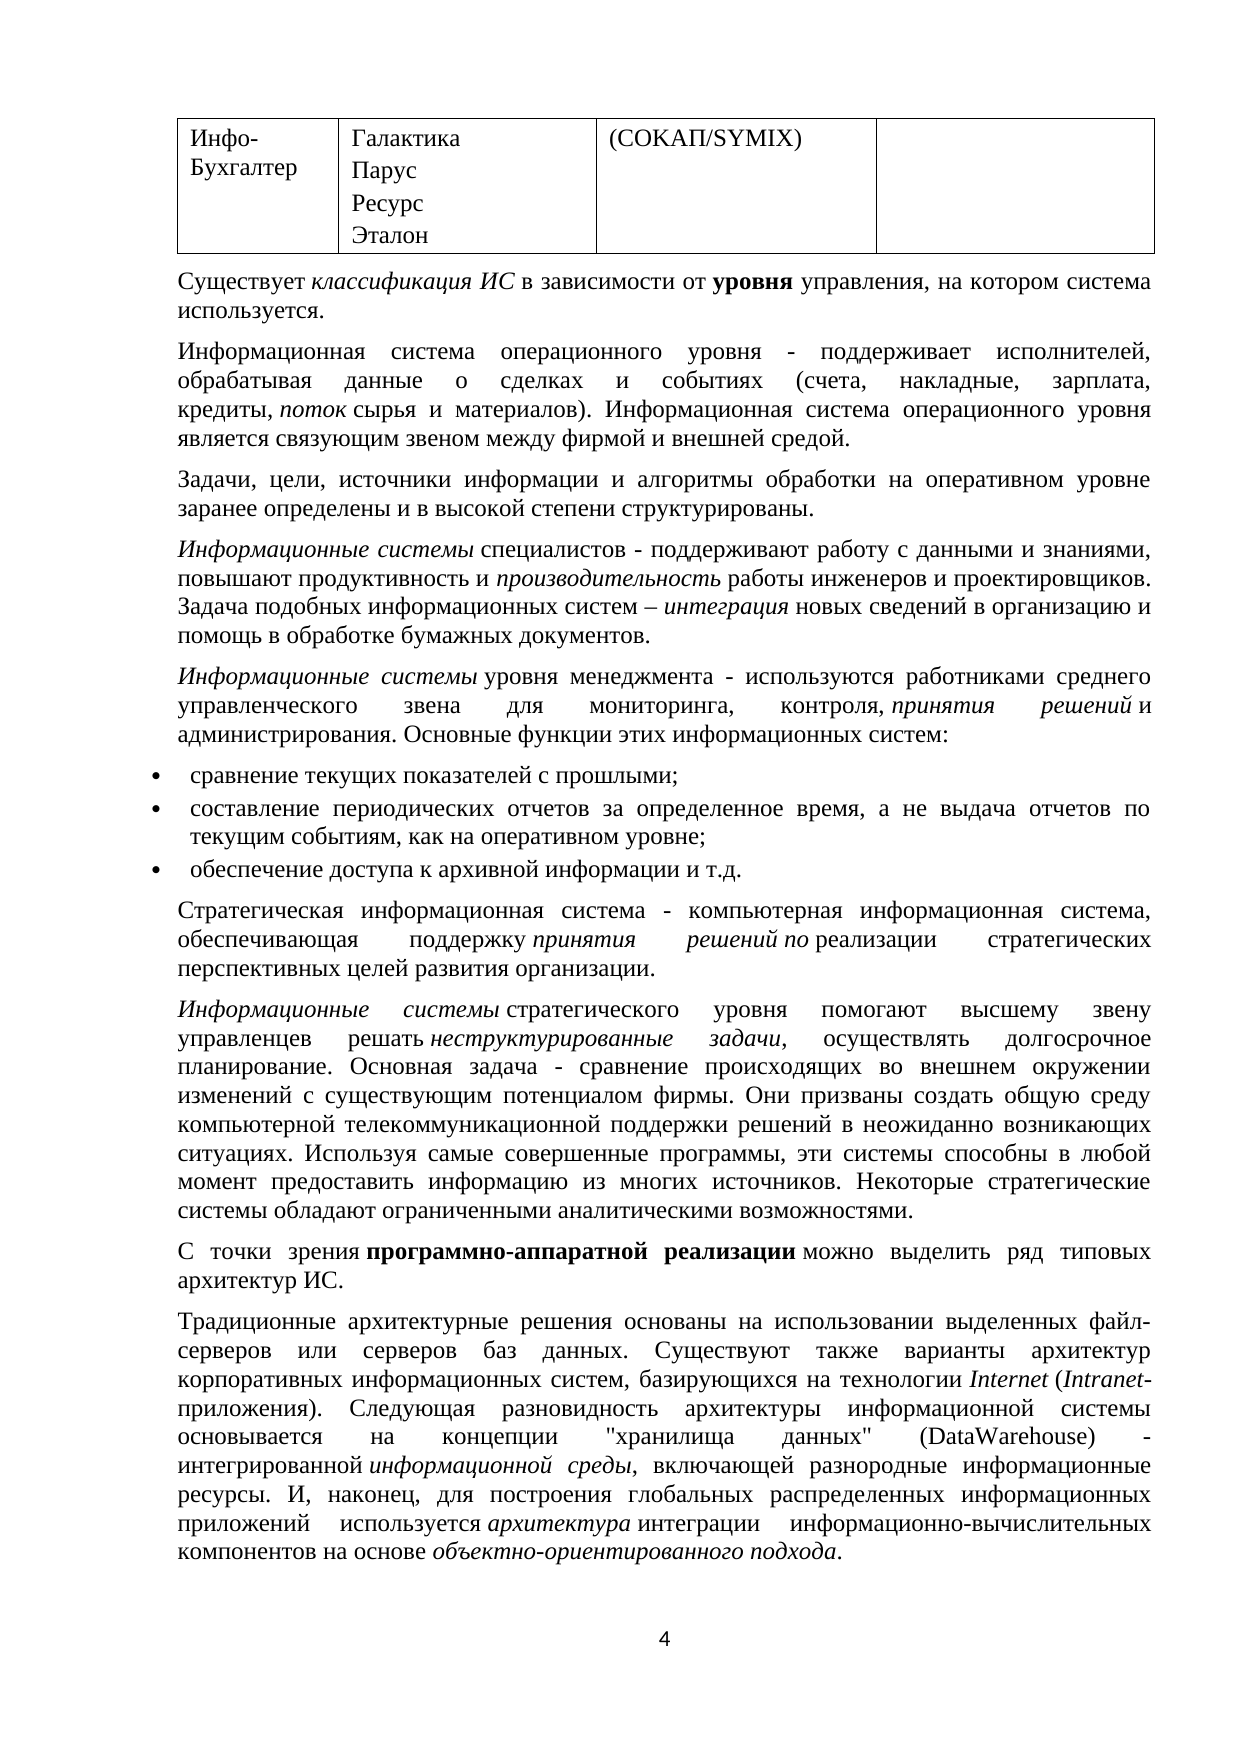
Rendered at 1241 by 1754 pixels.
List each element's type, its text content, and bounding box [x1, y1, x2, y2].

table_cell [877, 119, 1154, 253]
text Информационные системы стратегического уровня помогают высшему звену управленцев решать неструктурированные задачи, осуществлять долгосрочное планирование. Основная задача - сравнение происходящих во внешнем окружении изменений с существующим потенциалом фирмы. Они призваны создать общую среду компьютерной телекоммуникационной поддержки решений в неожиданно возникающих ситуациях. Используя самые совершенные программы, эти системы способны в любой момент предоставить информацию из многих источников. Некоторые стратегические системы обладают ограниченными аналитическими возможностями. [177, 994, 1152, 1224]
text Задачи, цели, источники информации и алгоритмы обработки на оперативном уровне заранее определены и в высокой степени структурированы. [177, 464, 1152, 521]
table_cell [597, 119, 876, 253]
list обеспечение доступа к архивной информации и т.д. [152, 854, 1152, 883]
list составление периодических отчетов за определенное время, а не выдача отчетов по текущим событиям, как на оперативном уровне; [152, 793, 1152, 850]
list сравнение текущих показателей с прошлыми; [152, 760, 1152, 789]
text Стратегическая информационная система - компьютерная информационная система, обеспечивающая поддержку принятия решений по реализации стратегических перспективных целей развития организации. [177, 895, 1152, 981]
text Существует классификация ИС в зависимости от уровня управления, на котором система используется. [177, 266, 1152, 324]
text Информационные системы уровня менеджмента - используются работниками среднего управленческого звена для мониторинга, контроля, принятия решений и администрирования. Основные функции этих информационных систем: [177, 661, 1152, 748]
text Информационная система операционного уровня - поддерживает исполнителей, обрабатывая данные о сделках и событиях (счета, накладные, зарплата, кредиты, поток сырья и материалов). Информационная система операционного уровня является связующим звеном между фирмой и внешней средой. [177, 336, 1152, 451]
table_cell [339, 119, 596, 253]
text Информационные системы специалистов - поддерживают работу с данными и знаниями, повышают продуктивность и производительность работы инженеров и проектировщиков. Задача подобных информационных систем – интеграция новых сведений в организацию и помощь в обработке бумажных документов. [177, 534, 1152, 649]
text Традиционные архитектурные решения основаны на использовании выделенных файл-серверов или серверов баз данных. Существуют также варианты архитектур корпоративных информационных систем, базирующихся на технологии Internet (Intranet-приложения). Следующая разновидность архитектуры информационной системы основывается на концепции "хранилища данных" (DataWarehouse) - интегрированной информационной среды, включающей разнородные информационные ресурсы. И, наконец, для построения глобальных распределенных информационных приложений используется архитектура интеграции информационно-вычислительных компонентов на основе объектно-ориентированного подхода. [177, 1306, 1152, 1565]
text С точки зрения программно-аппаратной реализации можно выделить ряд типовых архитектур ИС. [177, 1236, 1152, 1294]
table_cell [178, 119, 338, 253]
